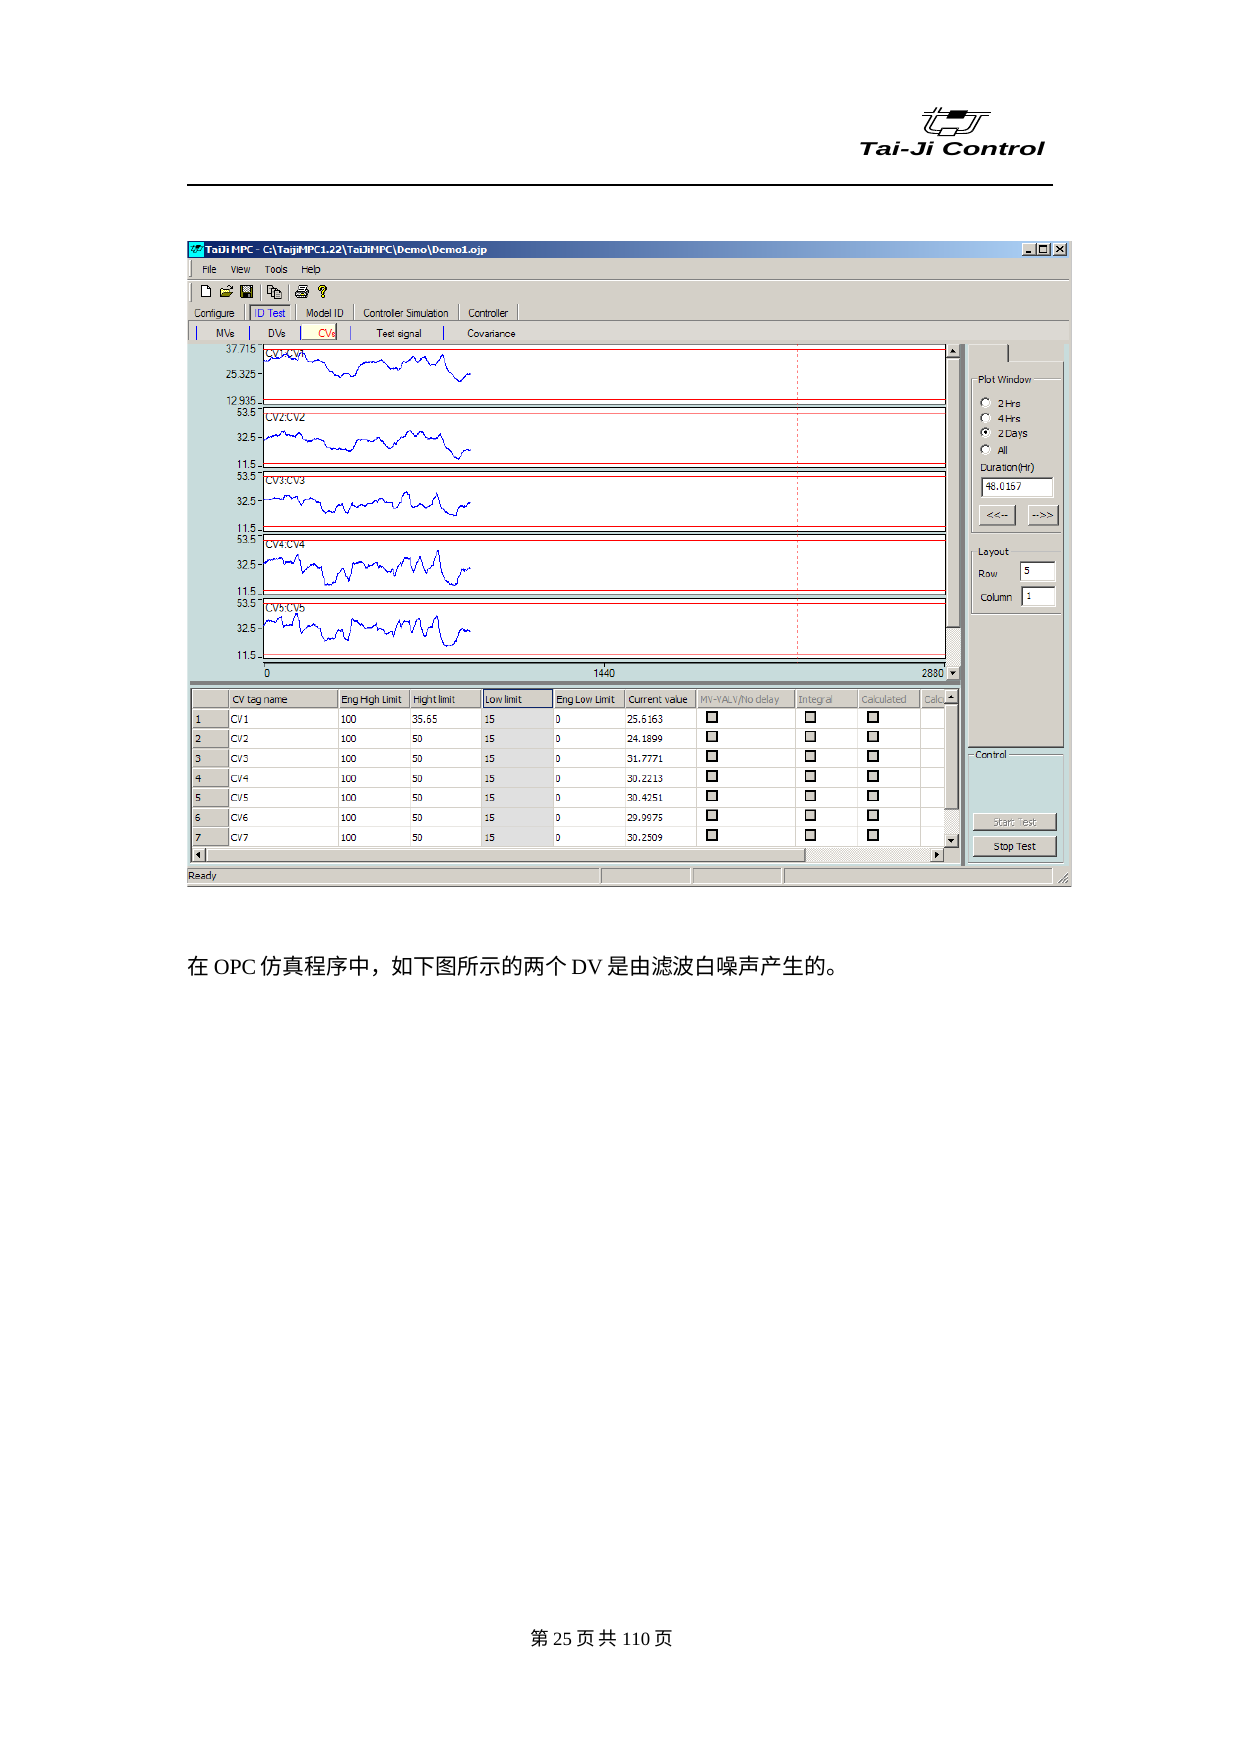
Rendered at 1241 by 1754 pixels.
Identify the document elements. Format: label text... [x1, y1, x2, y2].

picture [187, 241, 1072, 887]
text 在OPC仿真程序中，如下图所示的两个DV是由滤波白噪声产生的。 [187, 949, 1053, 981]
